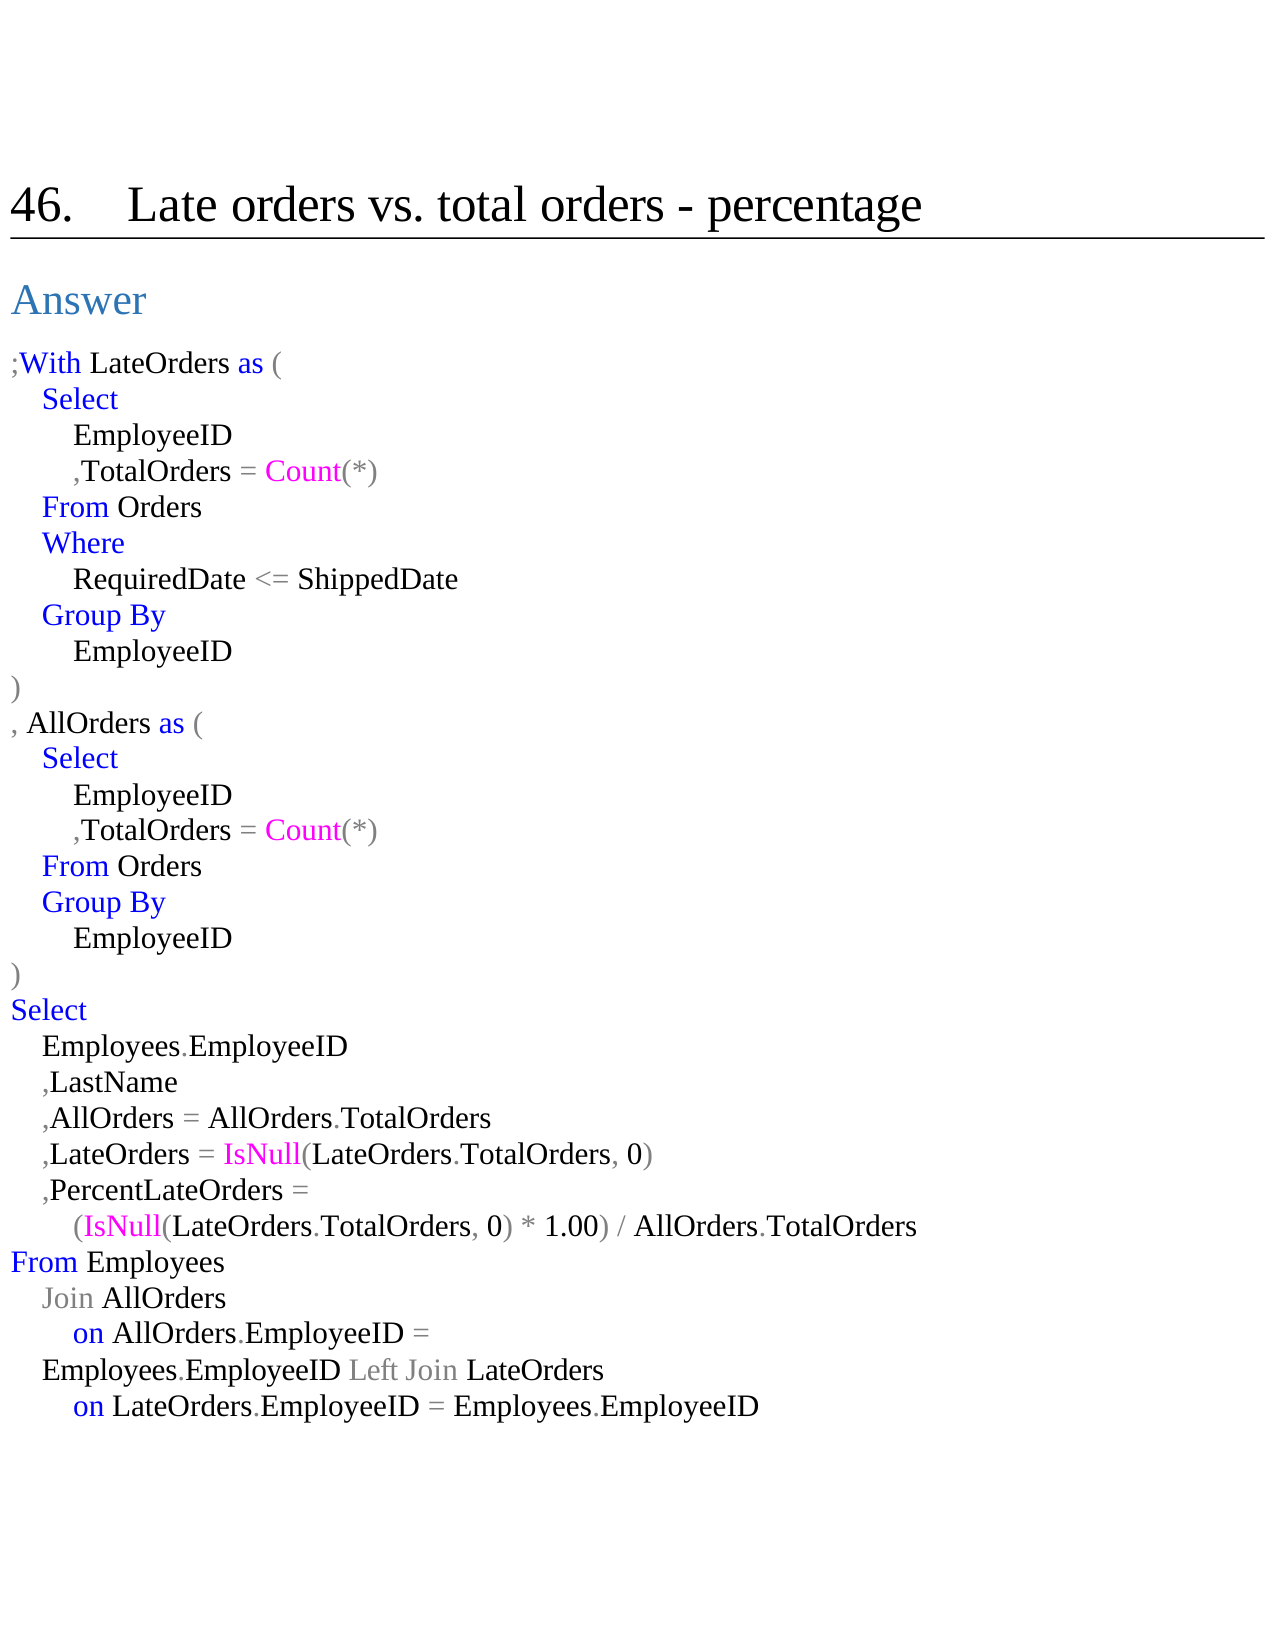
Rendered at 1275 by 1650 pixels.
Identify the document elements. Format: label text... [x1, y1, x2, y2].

text ,PercentLateOrders = [42, 1171, 1275, 1207]
text (IsNull(LateOrders.TotalOrders, 0) * 1.00) / AllOrders.TotalOrders From Employees [10, 1207, 919, 1279]
text Select [10, 991, 1275, 1027]
text EmployeeID [73, 776, 1275, 812]
text ,AllOrders = AllOrders.TotalOrders [42, 1099, 1275, 1135]
text ,LateOrders = IsNull(LateOrders.TotalOrders, 0) [42, 1135, 1275, 1171]
text Where [42, 524, 1275, 560]
text RequiredDate <= ShippedDate Group By [42, 560, 461, 632]
text ;With LateOrders as ( Select [10, 344, 284, 416]
text EmployeeID [73, 416, 1275, 452]
text ) [10, 955, 1275, 991]
text on LateOrders.EmployeeID = Employees.EmployeeID [73, 1387, 1275, 1423]
text ,LastName [42, 1063, 1275, 1099]
text ) [10, 668, 1275, 704]
text ,TotalOrders = Count(*) From Orders [42, 452, 380, 524]
text Employees.EmployeeID [42, 1027, 1275, 1063]
text Join AllOrders [42, 1279, 1275, 1315]
text on AllOrders.EmployeeID = Employees.EmployeeID Left Join LateOrders [42, 1315, 732, 1387]
text , AllOrders as ( Select [10, 704, 211, 776]
subtitle Late orders vs. total orders - percentage [10, 174, 1275, 233]
text Answer [10, 273, 1275, 324]
text EmployeeID [73, 632, 1275, 668]
text Group By EmployeeID [42, 883, 241, 955]
text ,TotalOrders = Count(*) From Orders [42, 812, 380, 883]
